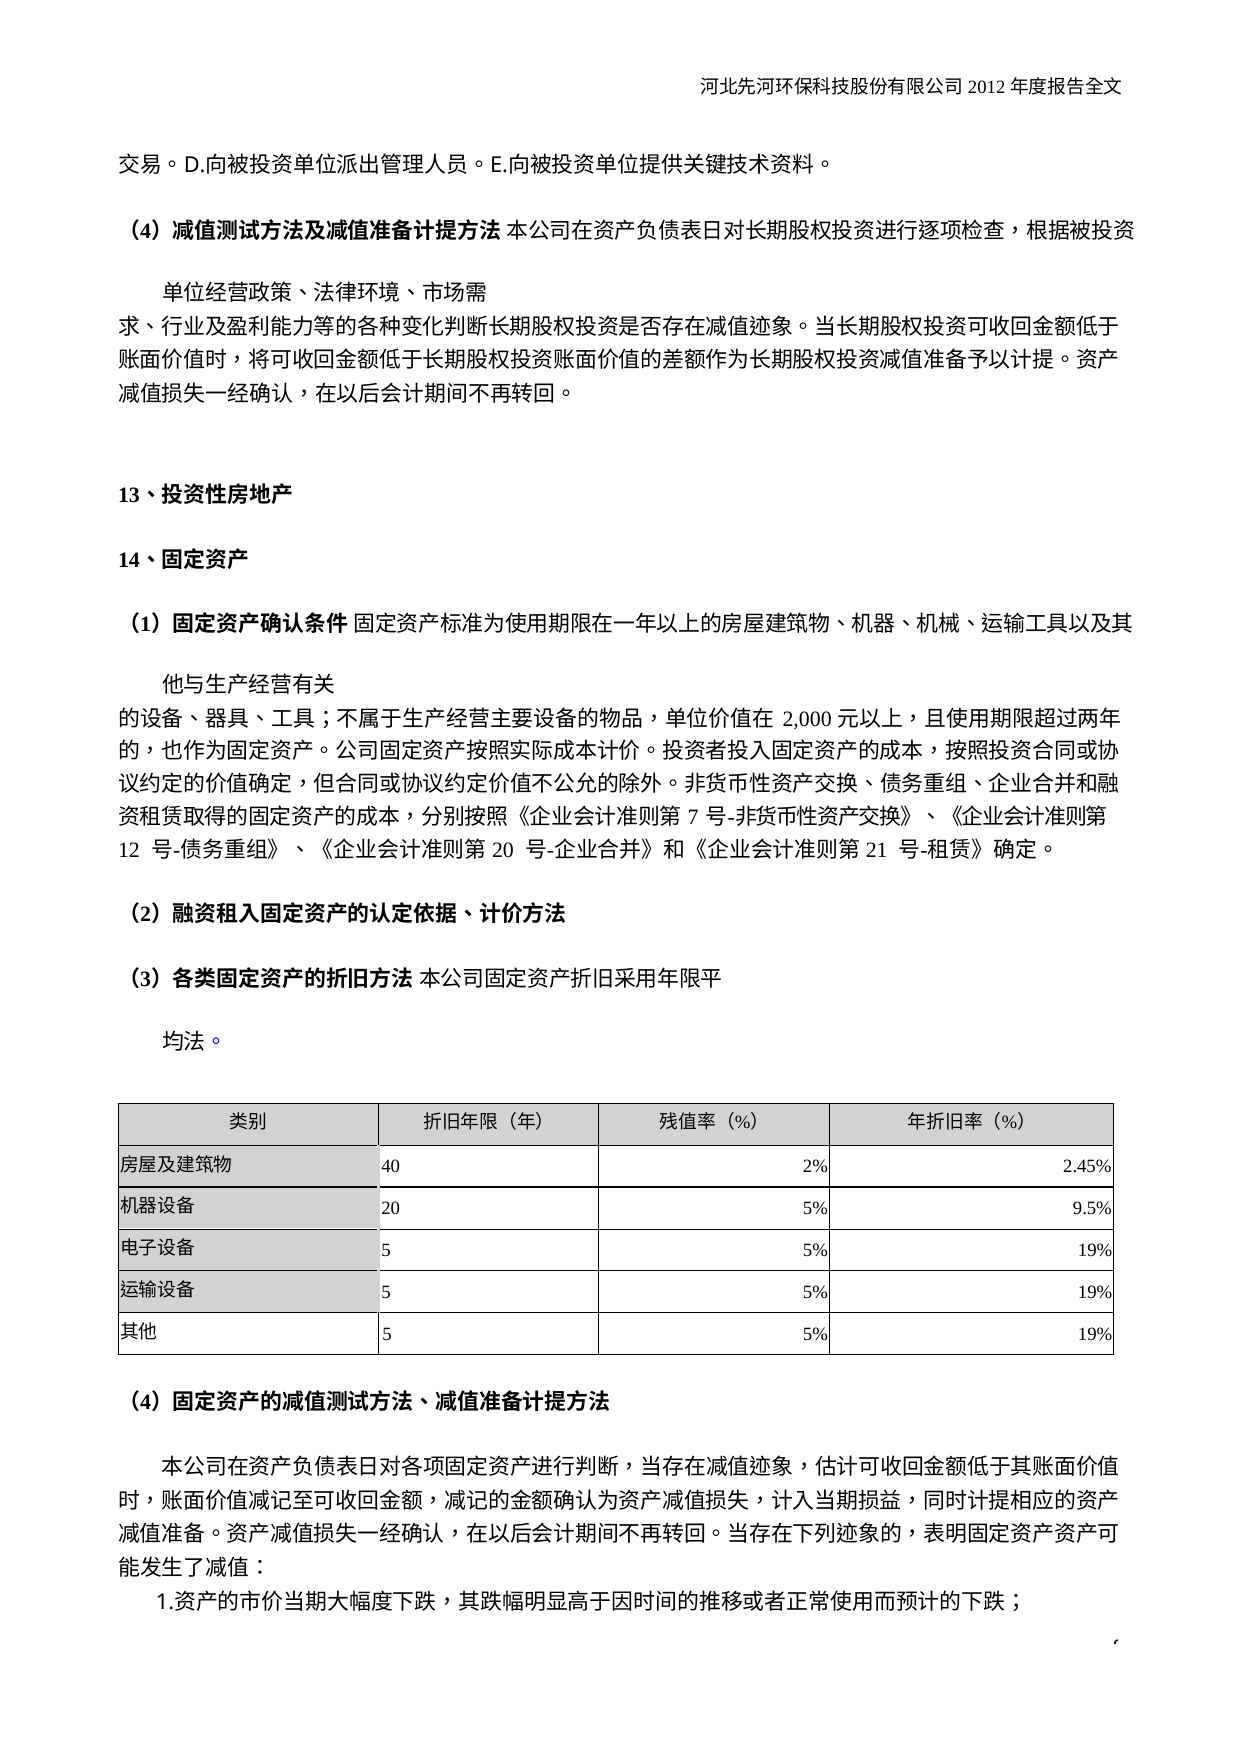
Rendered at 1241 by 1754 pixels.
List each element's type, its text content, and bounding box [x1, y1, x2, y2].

text （1）固定资产确认条件 固定资产标准为使用期限在一年以上的房屋建筑物、机器、机械、运输工具以及其他与生产经营有关 [118, 576, 1138, 699]
subtitle 13、投资性房地产 [118, 479, 1138, 509]
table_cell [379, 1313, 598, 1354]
subtitle （4）固定资产的减值测试方法、减值准备计提方法 [118, 1386, 1138, 1416]
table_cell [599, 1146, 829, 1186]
text 求、行业及盈利能力等的各种变化判断长期股权投资是否存在减值迹象。当长期股权投资可收回金额低于 账面价值时，将可收回金额低于长期股权投资账面价值的差额作为长期股权投资减值准备予以计提。资产 减值损失一经确认，在以后会计期间不再转回。 [118, 311, 1123, 408]
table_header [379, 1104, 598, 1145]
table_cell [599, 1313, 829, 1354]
text （4）减值测试方法及减值准备计提方法 本公司在资产负债表日对长期股权投资进行逐项检查，根据被投资单位经营政策、法律环境、市场需 [118, 182, 1138, 307]
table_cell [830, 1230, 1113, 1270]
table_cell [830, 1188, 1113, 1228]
subtitle （2）融资租入固定资产的认定依据、计价方法 [118, 898, 1138, 928]
text （3）各类固定资产的折旧方法 本公司固定资产折旧采用年限平均法。 [118, 963, 739, 1056]
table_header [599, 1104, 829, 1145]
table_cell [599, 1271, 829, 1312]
text 交易。D.向被投资单位派出管理人员。E.向被投资单位提供关键技术资料。 [118, 149, 1138, 179]
text 1.资产的市价当期大幅度下跌，其跌幅明显高于因时间的推移或者正常使用而预计的下跌； [156, 1586, 1138, 1616]
subtitle 14、固定资产 [118, 544, 1138, 573]
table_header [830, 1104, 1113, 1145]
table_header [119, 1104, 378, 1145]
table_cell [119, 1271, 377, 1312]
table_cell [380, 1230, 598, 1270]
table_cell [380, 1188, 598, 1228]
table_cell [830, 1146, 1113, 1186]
text 12 号-债务重组》、《企业会计准则第 20 号-企业合并》和《企业会计准则第 21 号-租赁》确定。 [118, 834, 1138, 863]
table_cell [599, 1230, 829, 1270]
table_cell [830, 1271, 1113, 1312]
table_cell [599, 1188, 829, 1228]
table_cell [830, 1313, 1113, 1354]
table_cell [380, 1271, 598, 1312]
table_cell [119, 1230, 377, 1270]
text 的设备、器具、工具；不属于生产经营主要设备的物品，单位价值在 2,000 元以上，且使用期限超过两年 的，也作为固定资产。公司固定资产按照实际成本计价。投资者投入固定资产的成本，按照投资合同或协 议约定的价值确定，但合同或协议约定价值不公允的除外。非货币性资产交换、债务重组、企业合并和融 资租赁取得的固定资产的成本，分别按照《企业会计准则第 7 号-非货币性资产交换》、《企业会计准则第 [118, 703, 1122, 831]
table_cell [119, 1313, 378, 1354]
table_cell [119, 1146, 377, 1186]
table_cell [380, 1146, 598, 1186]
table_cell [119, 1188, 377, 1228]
text 本公司在资产负债表日对各项固定资产进行判断，当存在减值迹象，估计可收回金额低于其账面价值 时，账面价值减记至可收回金额，减记的金额确认为资产减值损失，计入当期损益，同时计提相应的资产 减值准备。资产减值损失一经确认，在以后会计期间不再转回。当存在下列迹象的，表明固定资产资产可 能发生了减值： [118, 1451, 1123, 1582]
